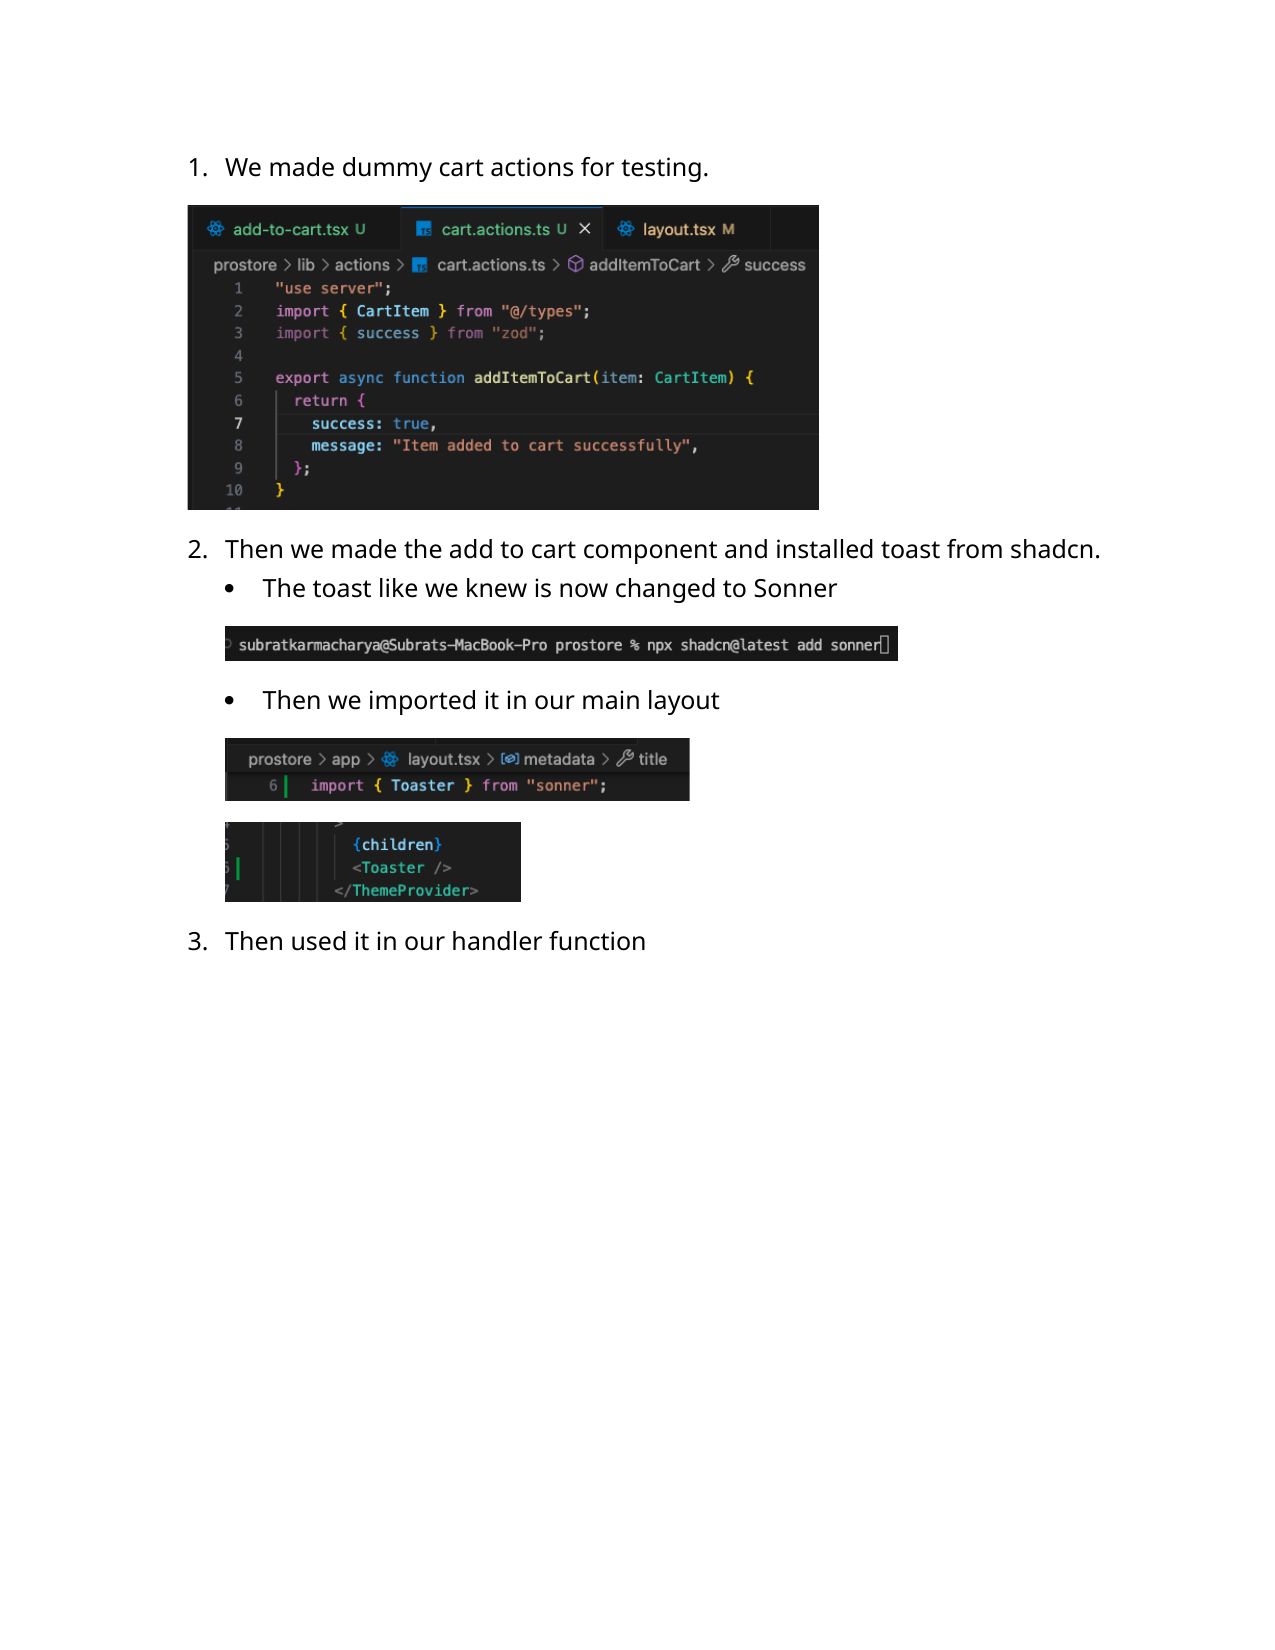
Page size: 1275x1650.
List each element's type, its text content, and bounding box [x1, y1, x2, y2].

list Then we imported it in our main layout [225, 683, 1125, 717]
picture [225, 822, 521, 902]
picture [187, 205, 819, 510]
list Then used it in our handler function [187, 924, 1125, 958]
picture [225, 626, 898, 661]
list The toast like we knew is now changed to Sonner [225, 571, 1125, 605]
list Then we made the add to cart component and installed toast from shadcn. [187, 532, 1125, 566]
list We made dummy cart actions for testing. [187, 150, 1125, 184]
picture [225, 738, 690, 801]
